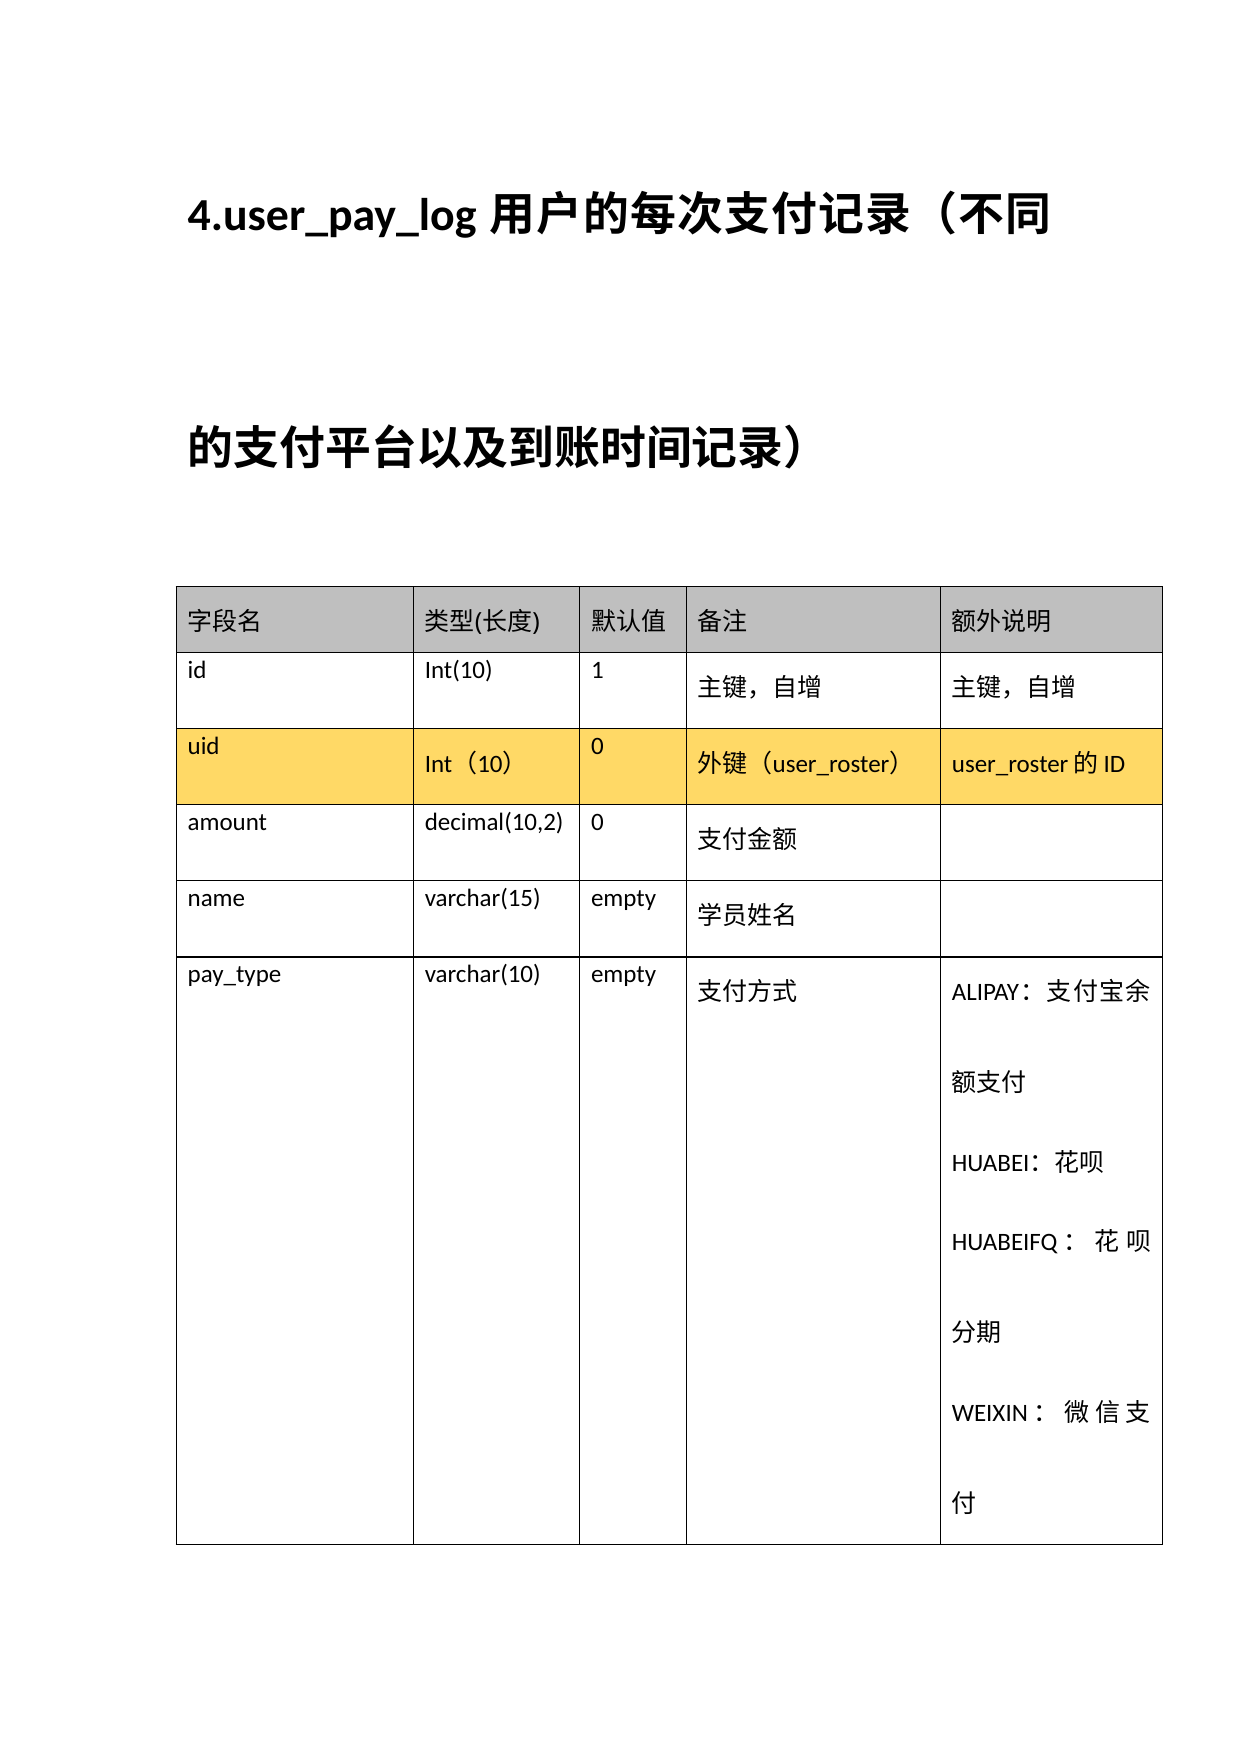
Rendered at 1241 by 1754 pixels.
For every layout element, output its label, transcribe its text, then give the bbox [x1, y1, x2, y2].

table_cell [941, 805, 1162, 880]
table_cell uid [177, 729, 413, 804]
table_cell 主键，自增 [687, 653, 940, 728]
table_cell 1 [580, 653, 686, 728]
table_header 备注 [687, 587, 940, 652]
table_cell Int（10） [414, 729, 579, 804]
table_cell pay_type [177, 958, 413, 1544]
table_cell 0 [580, 729, 686, 804]
table_cell empty [580, 881, 686, 956]
table_cell 支付金额 [687, 805, 940, 880]
table_cell ALIPAY：支付宝余额支付 HUABEI：花呗 HUABEIFQ：花呗分期 WEIXIN：微信支付 MAYIFQ:蚂蚁分期 BANKZZ:银行转账 [941, 958, 1162, 1544]
table_cell name [177, 881, 413, 956]
table_cell empty [580, 958, 686, 1544]
table_cell 0 [580, 805, 686, 880]
table_cell id [177, 653, 413, 728]
table_header 额外说明 [941, 587, 1162, 652]
table_cell 主键，自增 [941, 653, 1162, 728]
table_header 默认值 [580, 587, 686, 652]
subtitle 4.user_pay_log 用户的每次支付记录（不同的支付平台以及到账时间记录） [187, 162, 1053, 493]
table_header 类型(长度) [414, 587, 579, 652]
table_cell amount [177, 805, 413, 880]
table_cell user_roster的ID [941, 729, 1162, 804]
table_header 字段名 [177, 587, 413, 652]
table_cell 外键（user_roster） [687, 729, 940, 804]
table_cell 支付方式 [687, 958, 940, 1544]
table_cell 学员姓名 [687, 881, 940, 956]
table_cell varchar(10) [414, 958, 579, 1544]
table_cell Int(10) [414, 653, 579, 728]
table_cell decimal(10,2) [414, 805, 579, 880]
table_cell varchar(15) [414, 881, 579, 956]
table_cell [941, 881, 1162, 956]
